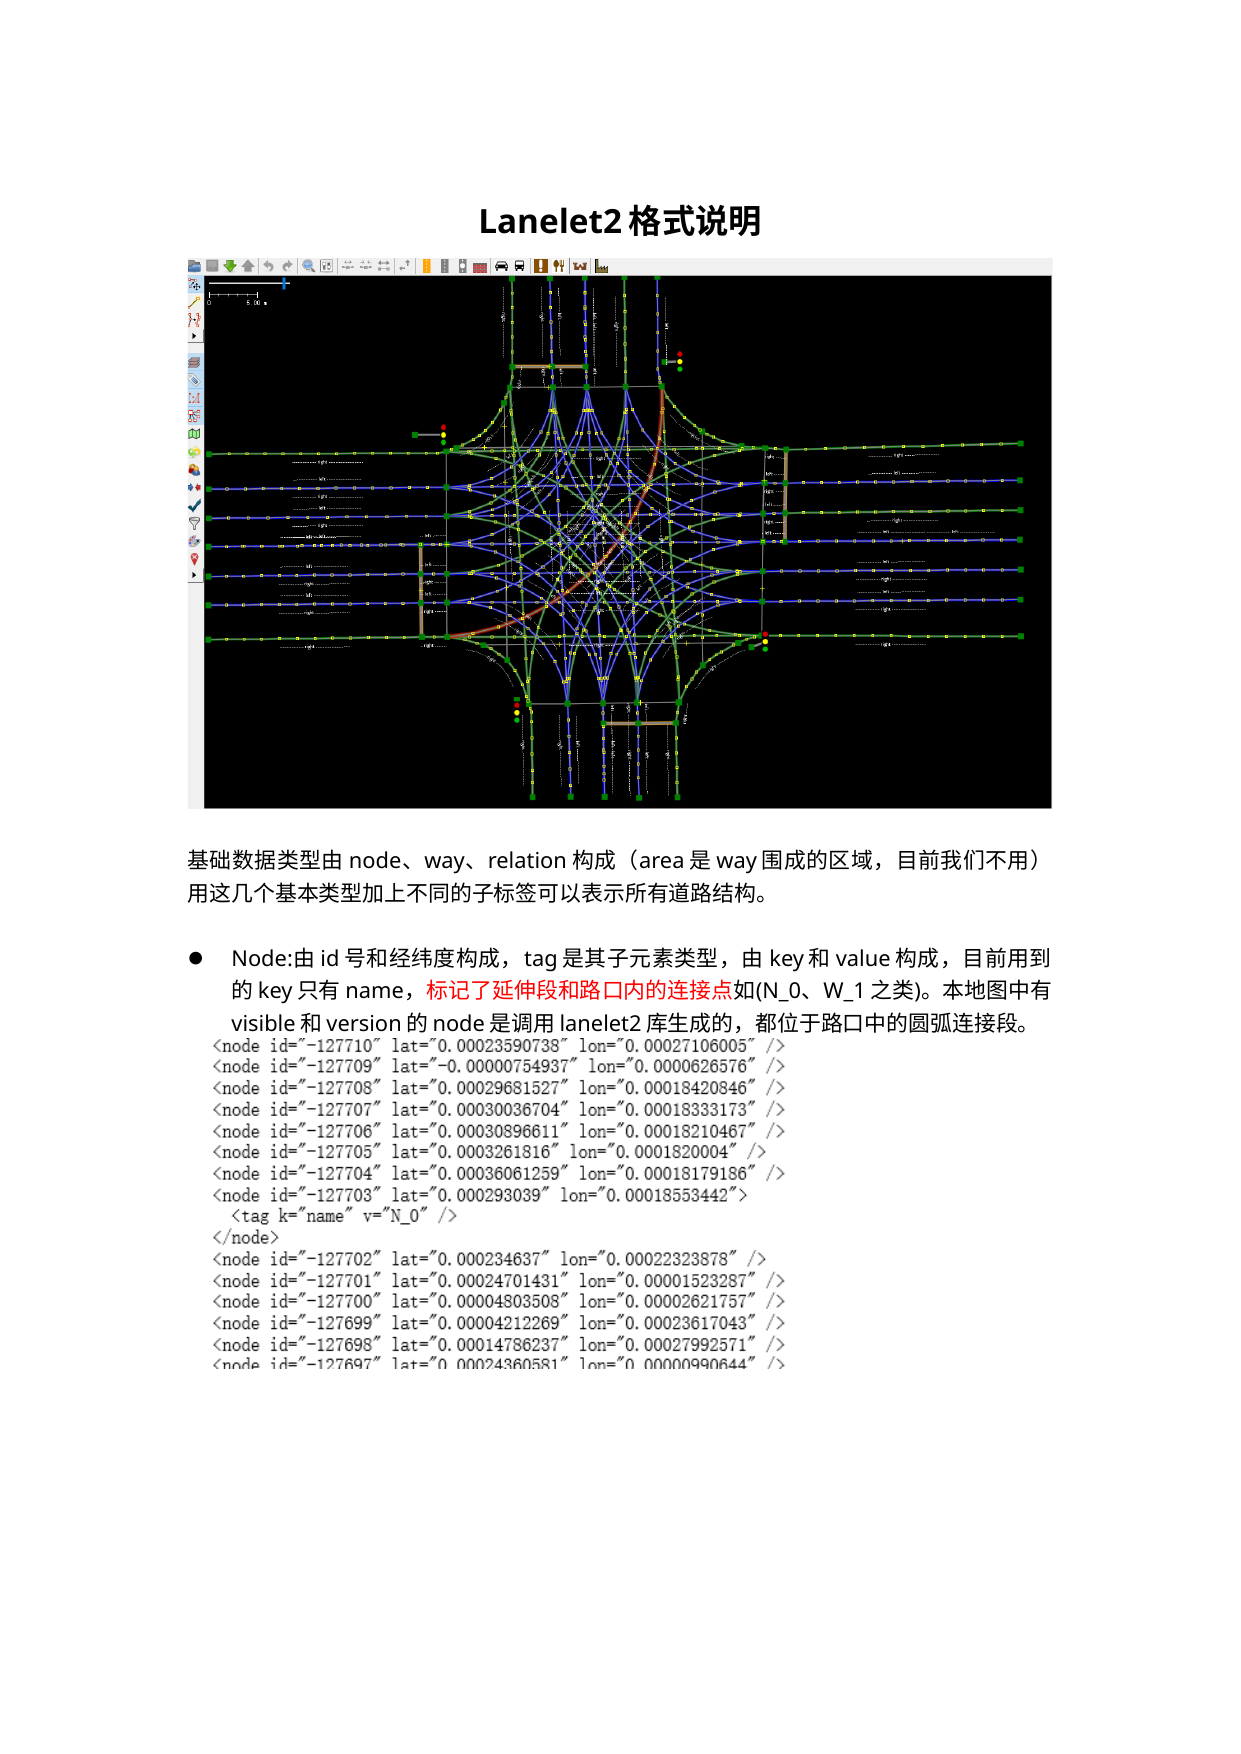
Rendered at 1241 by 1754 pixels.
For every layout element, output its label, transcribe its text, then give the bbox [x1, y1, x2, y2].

title Lanelet2格式说明 [187, 187, 1053, 252]
list Node:由id号和经纬度构成，tag是其子元素类型，由key和value构成，目前用到的key只有name，标记了延伸段和路口内的连接点如(N_0、W_1之类)。本地图中有visible和version的node是调用lanelet2库生成的，都位于路口中的圆弧连接段。 [187, 941, 1053, 1038]
picture [187, 258, 1053, 809]
picture [187, 1038, 824, 1369]
text 基础数据类型由node、way、relation构成（area是way围成的区域，目前我们不用），用这几个基本类型加上不同的子标签可以表示所有道路结构。 [187, 843, 1053, 908]
